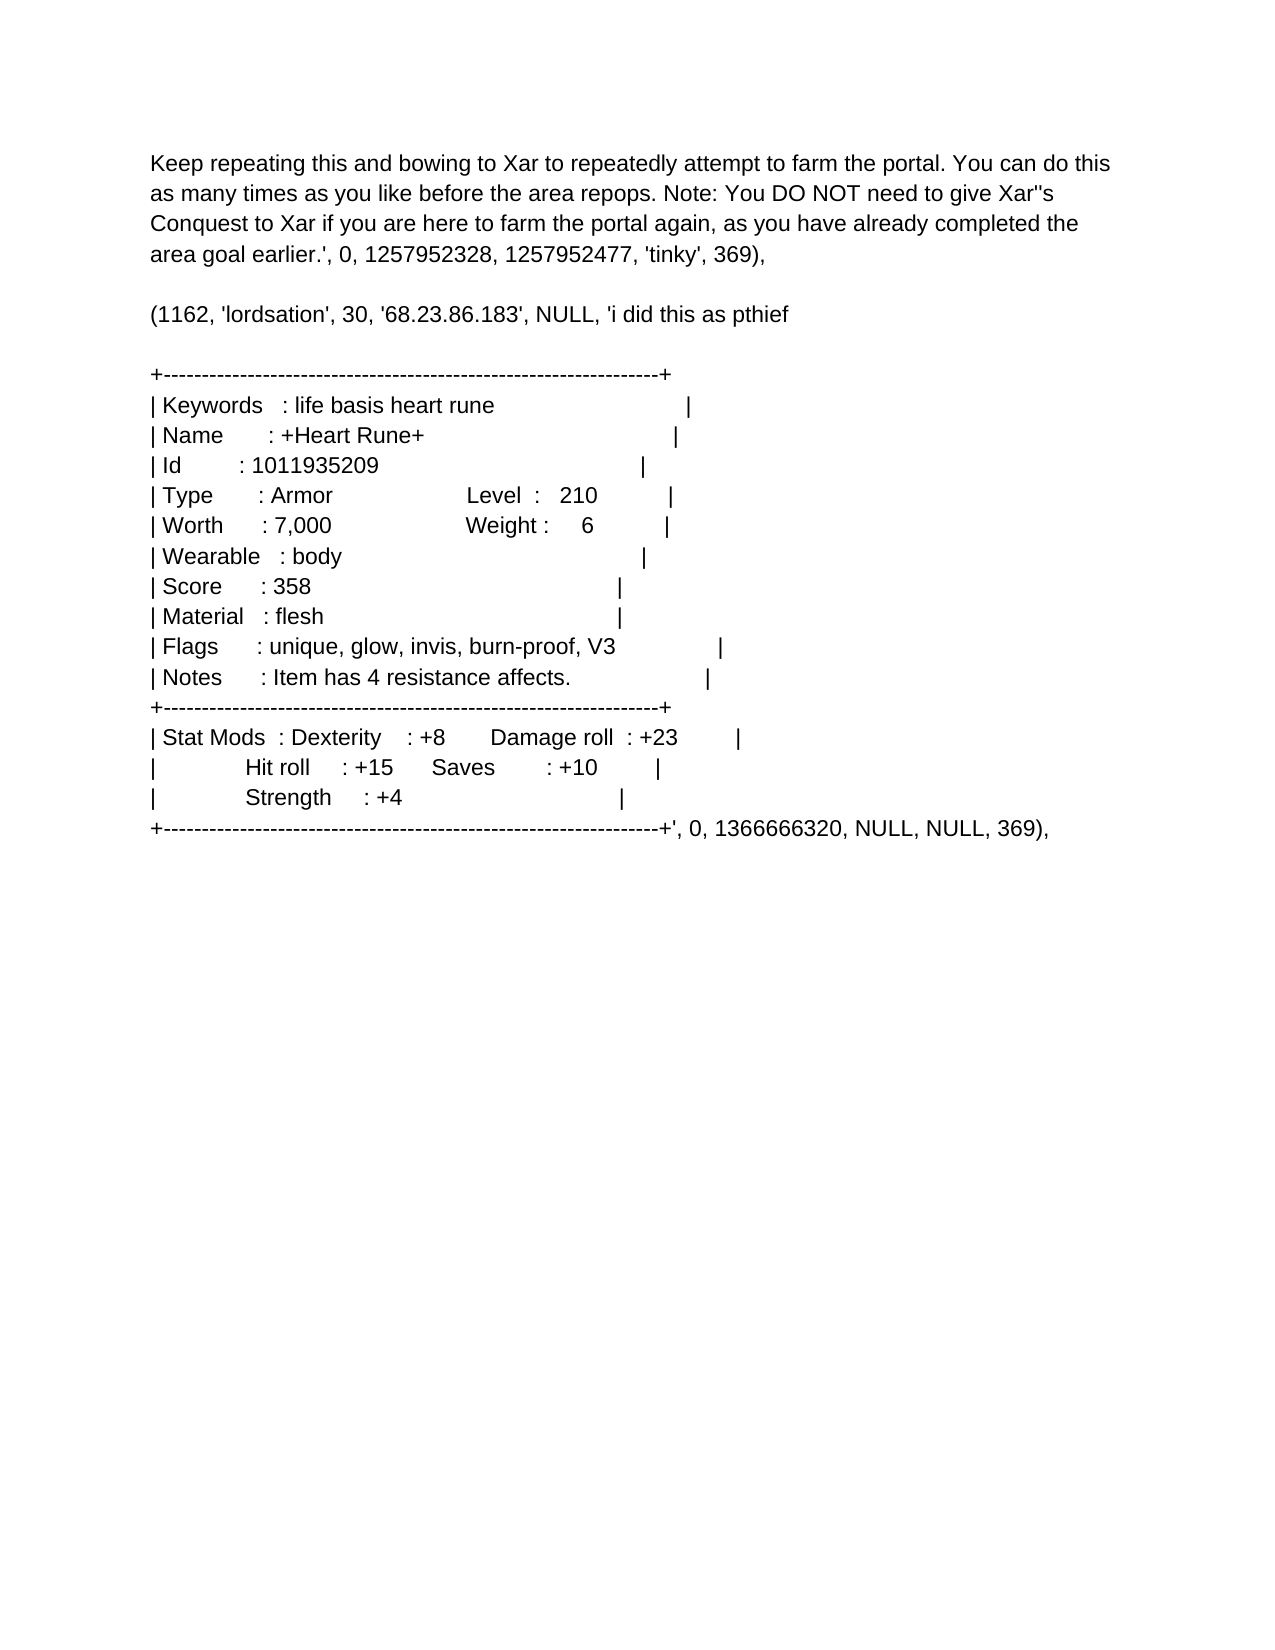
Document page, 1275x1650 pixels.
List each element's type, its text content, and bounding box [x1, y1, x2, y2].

text | Strength : +4 | [150, 784, 1125, 811]
text | Type : Armor Level : 210 | [150, 482, 1125, 509]
text +-----------------------------------------------------------------+', 0, 1366666320, NULL, NULL, 369), [150, 814, 1125, 841]
text | Stat Mods : Dexterity : +8 Damage roll : +23 | [150, 724, 1125, 750]
text Keep repeating this and bowing to Xar to repeatedly attempt to farm the portal. You can do this as many times as you like before the area repops. Note: You DO NOT need to give Xar''s Conquest to Xar if you are here to farm the portal again, as you have already completed the area goal earlier.', 0, 1257952328, 1257952477, 'tinky', 369), [150, 150, 1125, 267]
text | Score : 358 | [150, 573, 1125, 599]
text | Worth : 7,000 Weight : 6 | [150, 512, 1125, 539]
text +-----------------------------------------------------------------+ [150, 361, 1125, 388]
text | Notes : Item has 4 resistance affects. | [150, 663, 1125, 690]
text +-----------------------------------------------------------------+ [150, 694, 1125, 720]
text (1162, 'lordsation', 30, '68.23.86.183', NULL, 'i did this as pthief [150, 301, 1125, 327]
text | Wearable : body | [150, 543, 1125, 569]
text | Keywords : life basis heart rune | [150, 392, 1125, 418]
text | Hit roll : +15 Saves : +10 | [150, 754, 1125, 781]
text | Id : 1011935209 | [150, 452, 1125, 478]
text | Material : flesh | [150, 603, 1125, 629]
text | Flags : unique, glow, invis, burn-proof, V3 | [150, 633, 1125, 660]
text | Name : +Heart Rune+ | [150, 422, 1125, 448]
